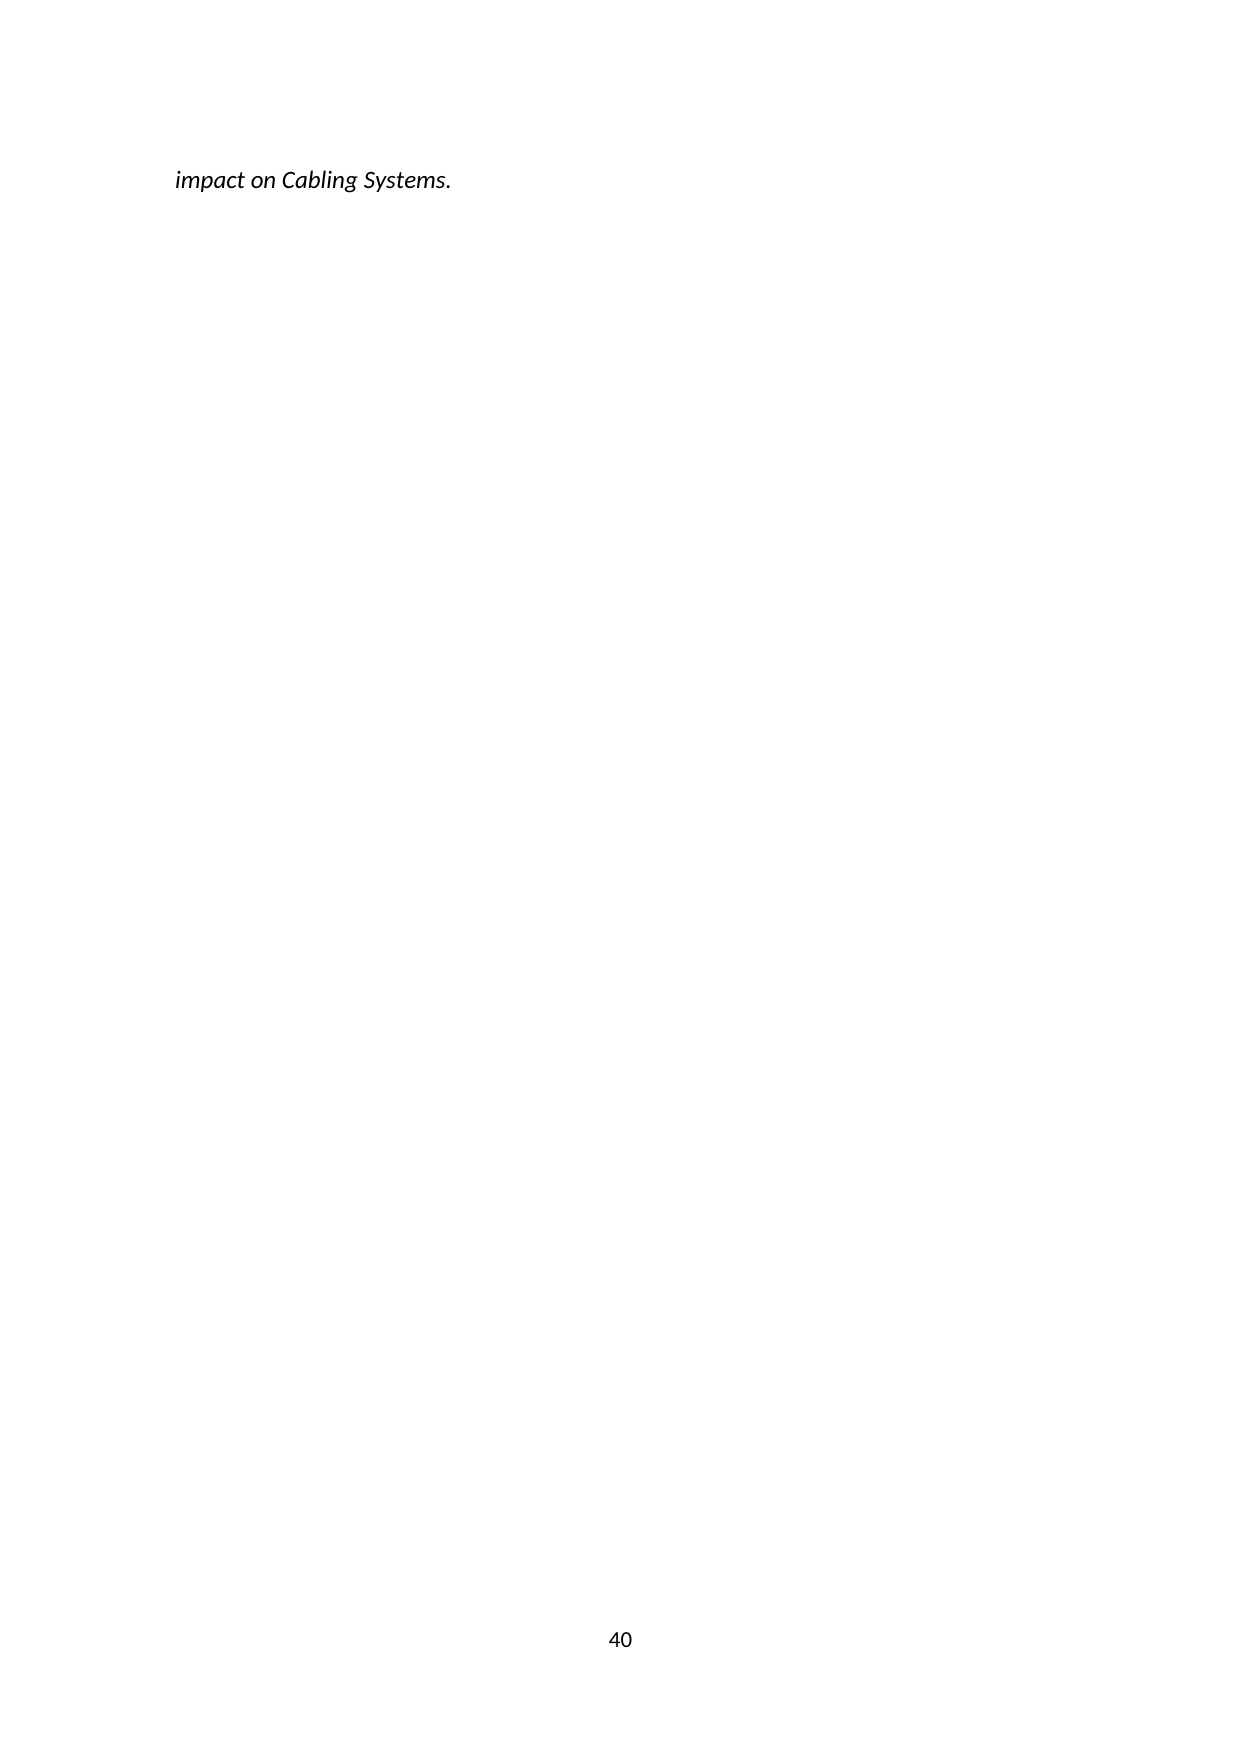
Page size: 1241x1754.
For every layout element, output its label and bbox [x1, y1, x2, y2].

text [175, 164, 1065, 195]
